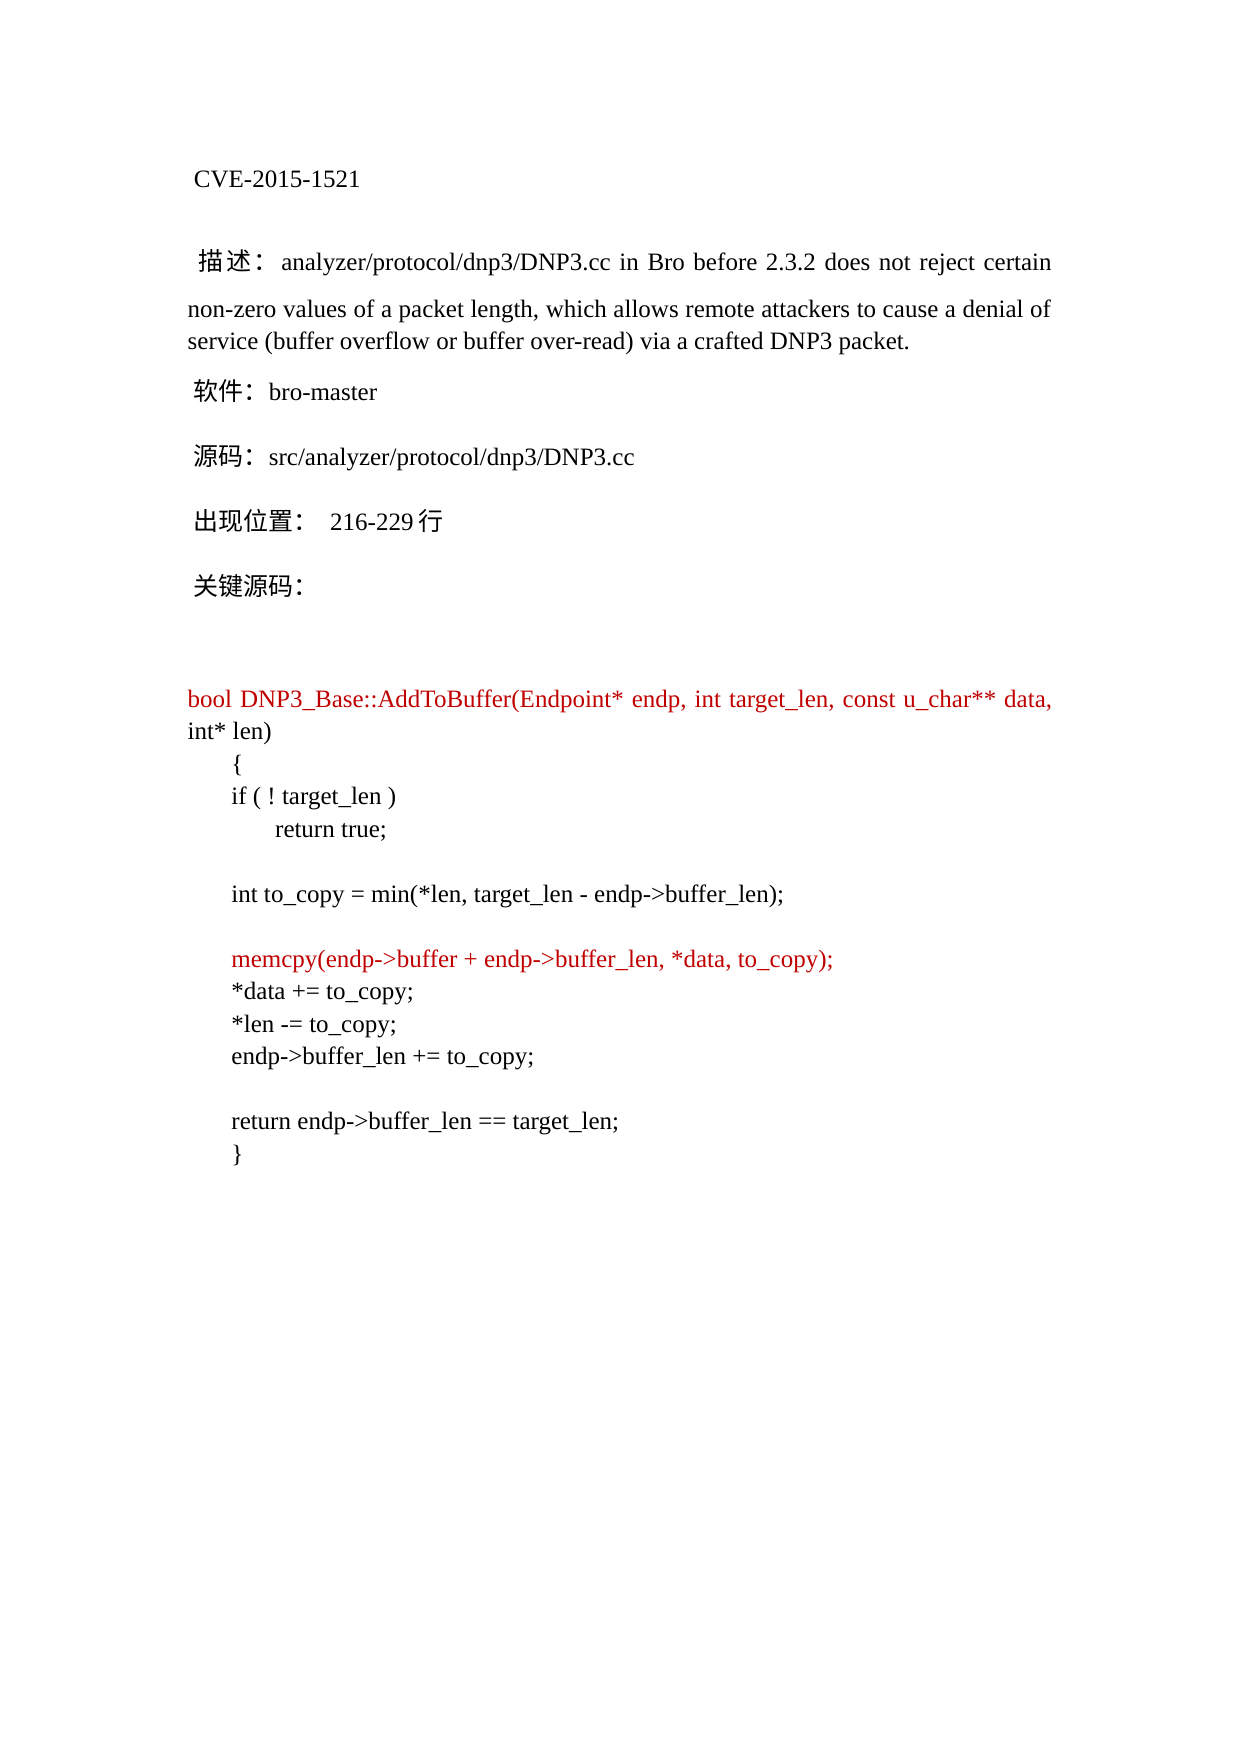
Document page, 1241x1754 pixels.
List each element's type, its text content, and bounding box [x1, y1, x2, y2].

text return true; [187, 812, 1053, 844]
list 源码：src/analyzer/protocol/dnp3/DNP3.cc [187, 422, 1053, 487]
text endp->buffer_len += to_copy; [187, 1039, 1053, 1072]
text *data += to_copy; [187, 974, 1053, 1007]
text return endp->buffer_len == target_len; [187, 1104, 1053, 1137]
list 软件：bro-master [187, 357, 1053, 422]
list CVE-2015-1521 [187, 162, 1053, 194]
text } [187, 1137, 1053, 1169]
text memcpy(endp->buffer + endp->buffer_len, *data, to_copy); [187, 942, 1053, 974]
text *len -= to_copy; [187, 1007, 1053, 1039]
list 描述：analyzer/protocol/dnp3/DNP3.cc in Bro before 2.3.2 does not reject certain non-zero values of a packet length, which allows remote attackers to cause a denial of service (buffer overflow or buffer over-read) via a crafted DNP3 packet. [187, 227, 1053, 357]
list 出现位置： 216-229行 [187, 487, 1053, 552]
text bool DNP3_Base::AddToBuffer(Endpoint* endp, int target_len, const u_char** data, int* len) [187, 682, 1053, 747]
text if ( ! target_len ) [187, 779, 1053, 812]
list 关键源码： [187, 552, 1053, 617]
text { [187, 747, 1053, 779]
text int to_copy = min(*len, target_len - endp->buffer_len); [187, 877, 1053, 909]
